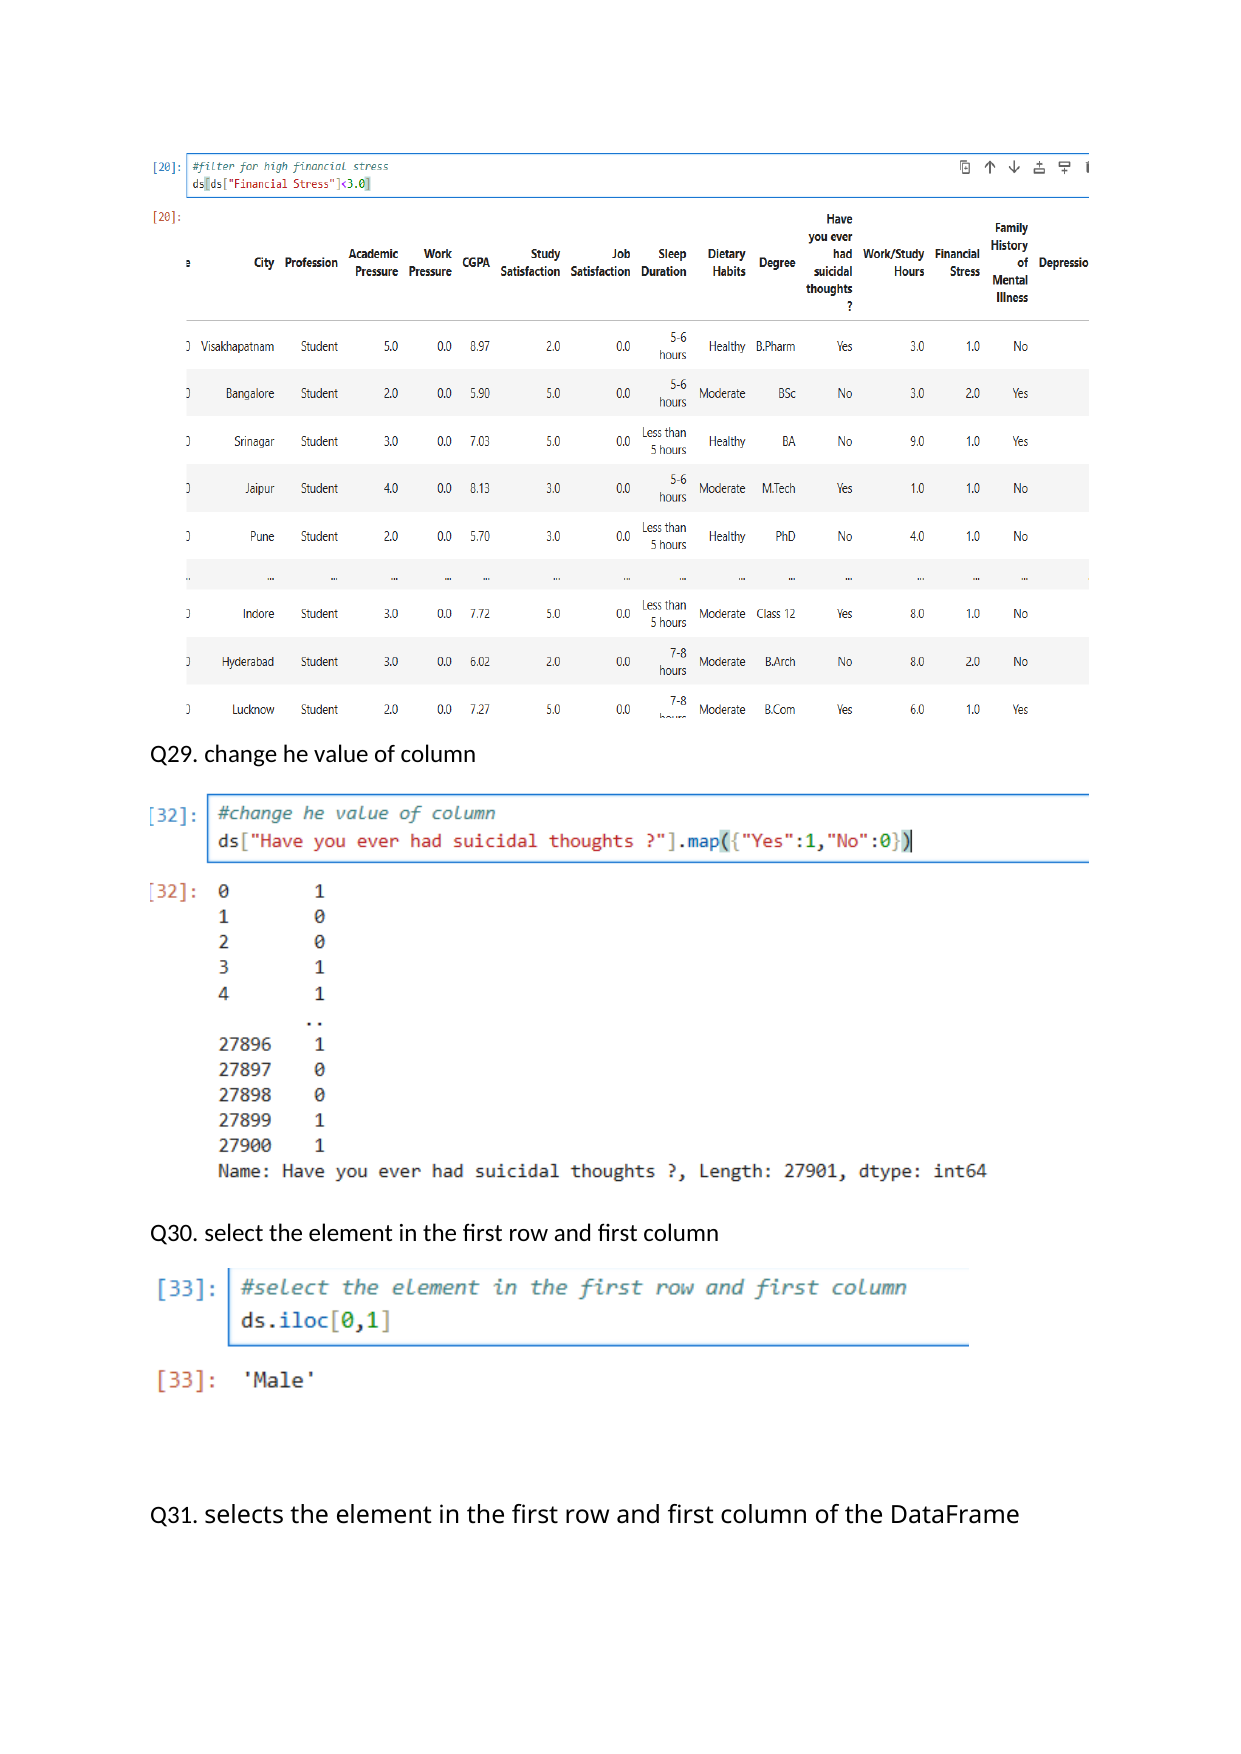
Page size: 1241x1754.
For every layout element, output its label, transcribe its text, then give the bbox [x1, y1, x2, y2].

picture [150, 1268, 969, 1424]
picture [150, 790, 1089, 1196]
picture [150, 150, 1089, 718]
text Q30. select the element in the first row and first column [150, 1217, 1090, 1247]
text Q31. selects the element in the first row and first column of the DataFrame [150, 1497, 1090, 1531]
text Q29. change he value of column [150, 739, 1090, 769]
